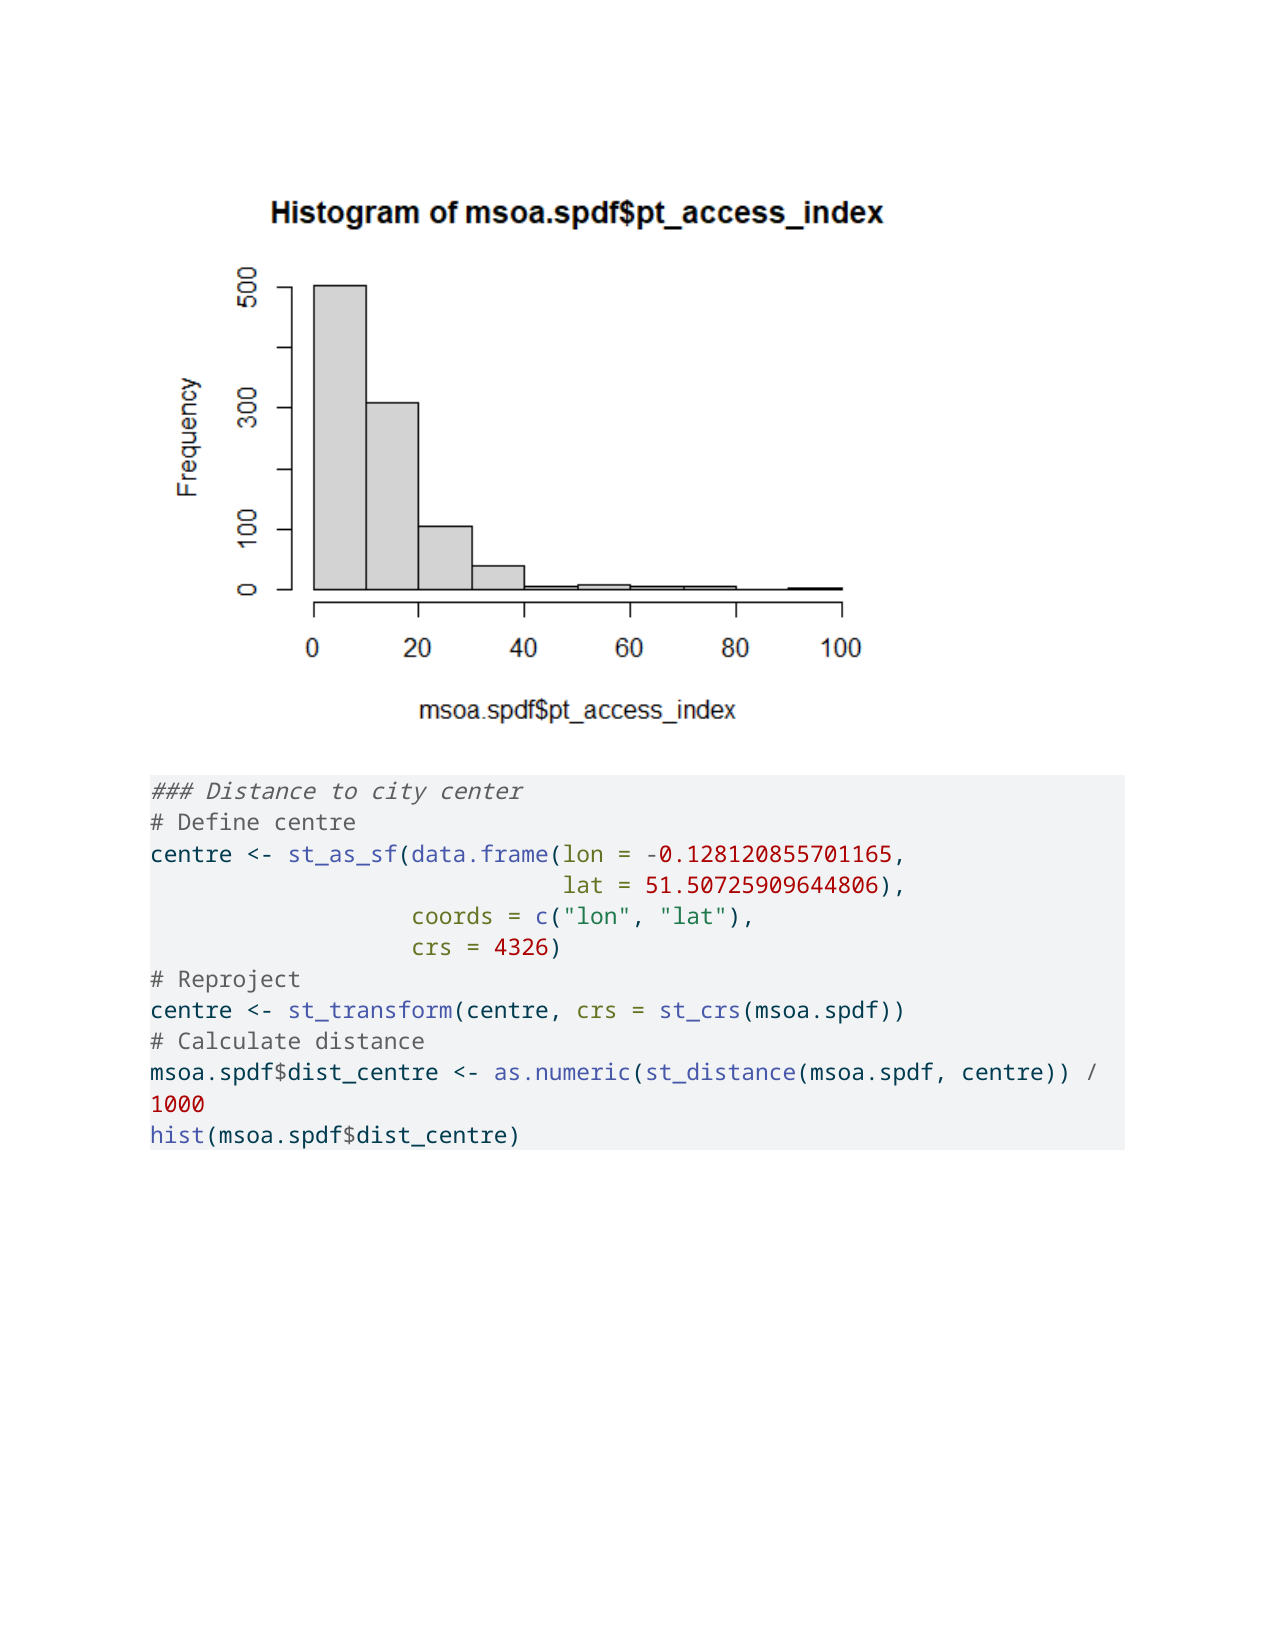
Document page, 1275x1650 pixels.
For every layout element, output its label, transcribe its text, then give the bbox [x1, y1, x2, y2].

text ### Distance to city center # Define centre centre <- st_as_sf(data.frame(lon = -0.128120855701165, lat = 51.50725909644806), coords = c("lon", "lat"), crs = 4326) # Reproject centre <- st_transform(centre, crs = st_crs(msoa.spdf)) # Calculate distance msoa.spdf$dist_centre <- as.numeric(st_distance(msoa.spdf, centre)) / 1000 hist(msoa.spdf$dist_centre) [205, 775, 1125, 1150]
picture [168, 150, 927, 757]
